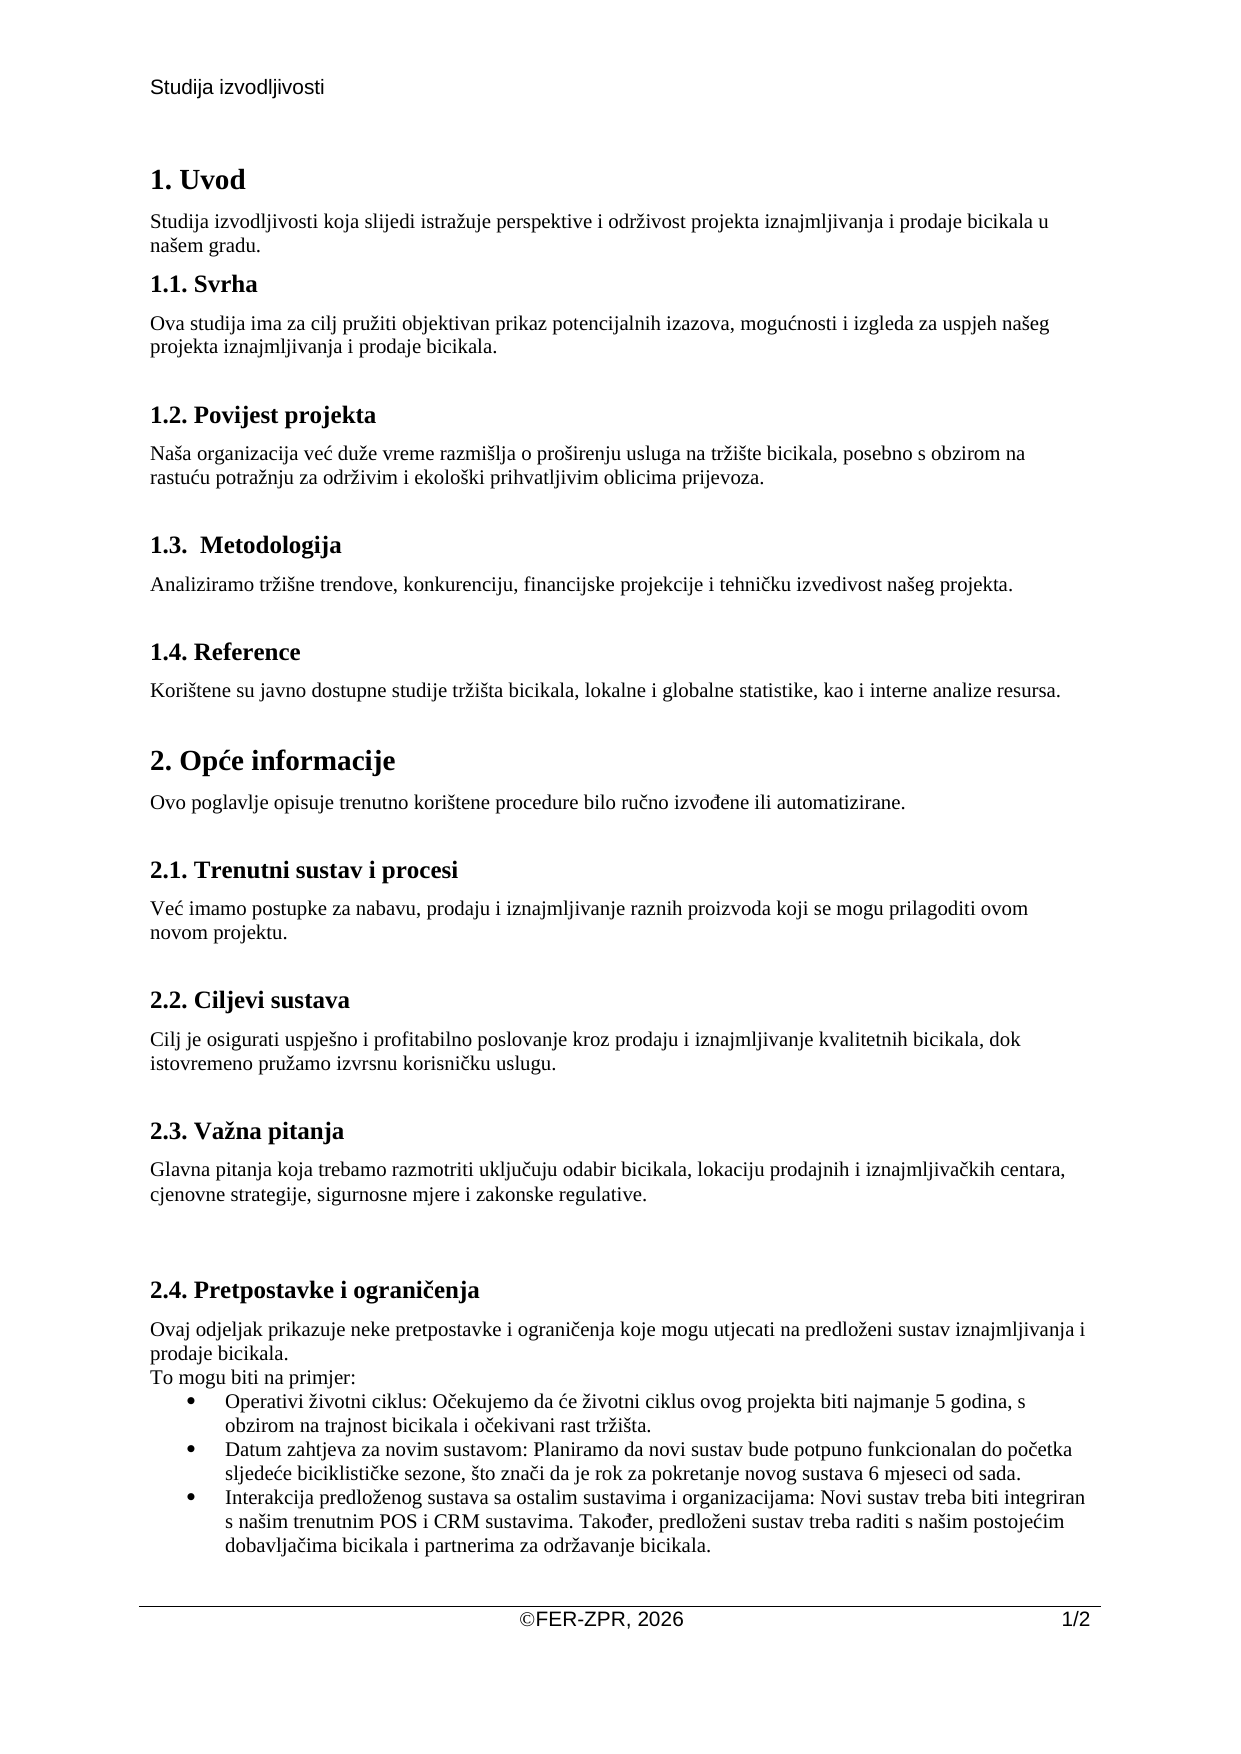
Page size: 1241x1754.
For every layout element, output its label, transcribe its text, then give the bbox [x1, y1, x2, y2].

text Glavna pitanja koja trebamo razmotriti uključuju odabir bicikala, lokaciju prodajnih i iznajmljivačkih centara, cjenovne strategije, sigurnosne mjere i zakonske regulative. [150, 1157, 1090, 1206]
list Interakcija predloženog sustava sa ostalim sustavima i organizacijama: Novi sustav treba biti integriran s našim trenutnim POS i CRM sustavima. Također, predloženi sustav treba raditi s našim postojećim dobavljačima bicikala i partnerima za održavanje bicikala. [187, 1485, 1090, 1557]
subtitle Ciljevi sustava [150, 986, 1090, 1014]
text To mogu biti na primjer: [150, 1365, 1090, 1389]
text Već imamo postupke za nabavu, prodaju i iznajmljivanje raznih proizvoda koji se mogu prilagoditi ovom novom projektu. [150, 896, 1090, 944]
subtitle Uvod [150, 162, 1090, 196]
subtitle Svrha [150, 269, 1090, 298]
text Ovo poglavlje opisuje trenutno korištene procedure bilo ručno izvođene ili automatizirane. [150, 789, 1090, 814]
subtitle Reference [150, 637, 1090, 666]
subtitle Pretpostavke i ograničenja [150, 1276, 1090, 1304]
list Operativi životni ciklus: Očekujemo da će životni ciklus ovog projekta biti najmanje 5 godina, s obzirom na trajnost bicikala i očekivani rast tržišta. [187, 1389, 1090, 1437]
subtitle Povijest projekta [150, 400, 1090, 428]
subtitle Metodologija [150, 530, 1090, 559]
text Naša organizacija već duže vreme razmišlja o proširenju usluga na tržište bicikala, posebno s obzirom na rastuću potražnju za održivim i ekološki prihvatljivim oblicima prijevoza. [150, 441, 1090, 489]
text Ova studija ima za cilj pružiti objektivan prikaz potencijalnih izazova, mogućnosti i izgleda za uspjeh našeg projekta iznajmljivanja i prodaje bicikala. [150, 310, 1090, 358]
text Cilj je osigurati uspješno i profitabilno poslovanje kroz prodaju i iznajmljivanje kvalitetnih bicikala, dok istovremeno pružamo izvrsnu korisničku uslugu. [150, 1027, 1090, 1075]
text Studija izvodljivosti koja slijedi istražuje perspektive i održivost projekta iznajmljivanja i prodaje bicikala u našem gradu. [150, 208, 1090, 257]
list Datum zahtjeva za novim sustavom: Planiramo da novi sustav bude potpuno funkcionalan do početka sljedeće biciklističke sezone, što znači da je rok za pokretanje novog sustava 6 mjeseci od sada. [187, 1437, 1090, 1485]
text Ovaj odjeljak prikazuje neke pretpostavke i ograničenja koje mogu utjecati na predloženi sustav iznajmljivanja i prodaje bicikala. [150, 1317, 1090, 1365]
text Korištene su javno dostupne studije tržišta bicikala, lokalne i globalne statistike, kao i interne analize resursa. [150, 678, 1090, 702]
subtitle Opće informacije [150, 743, 1090, 777]
subtitle Važna pitanja [150, 1116, 1090, 1145]
text Analiziramo tržišne trendove, konkurenciju, financijske projekcije i tehničku izvedivost našeg projekta. [150, 572, 1090, 596]
subtitle Trenutni sustav i procesi [150, 855, 1090, 884]
